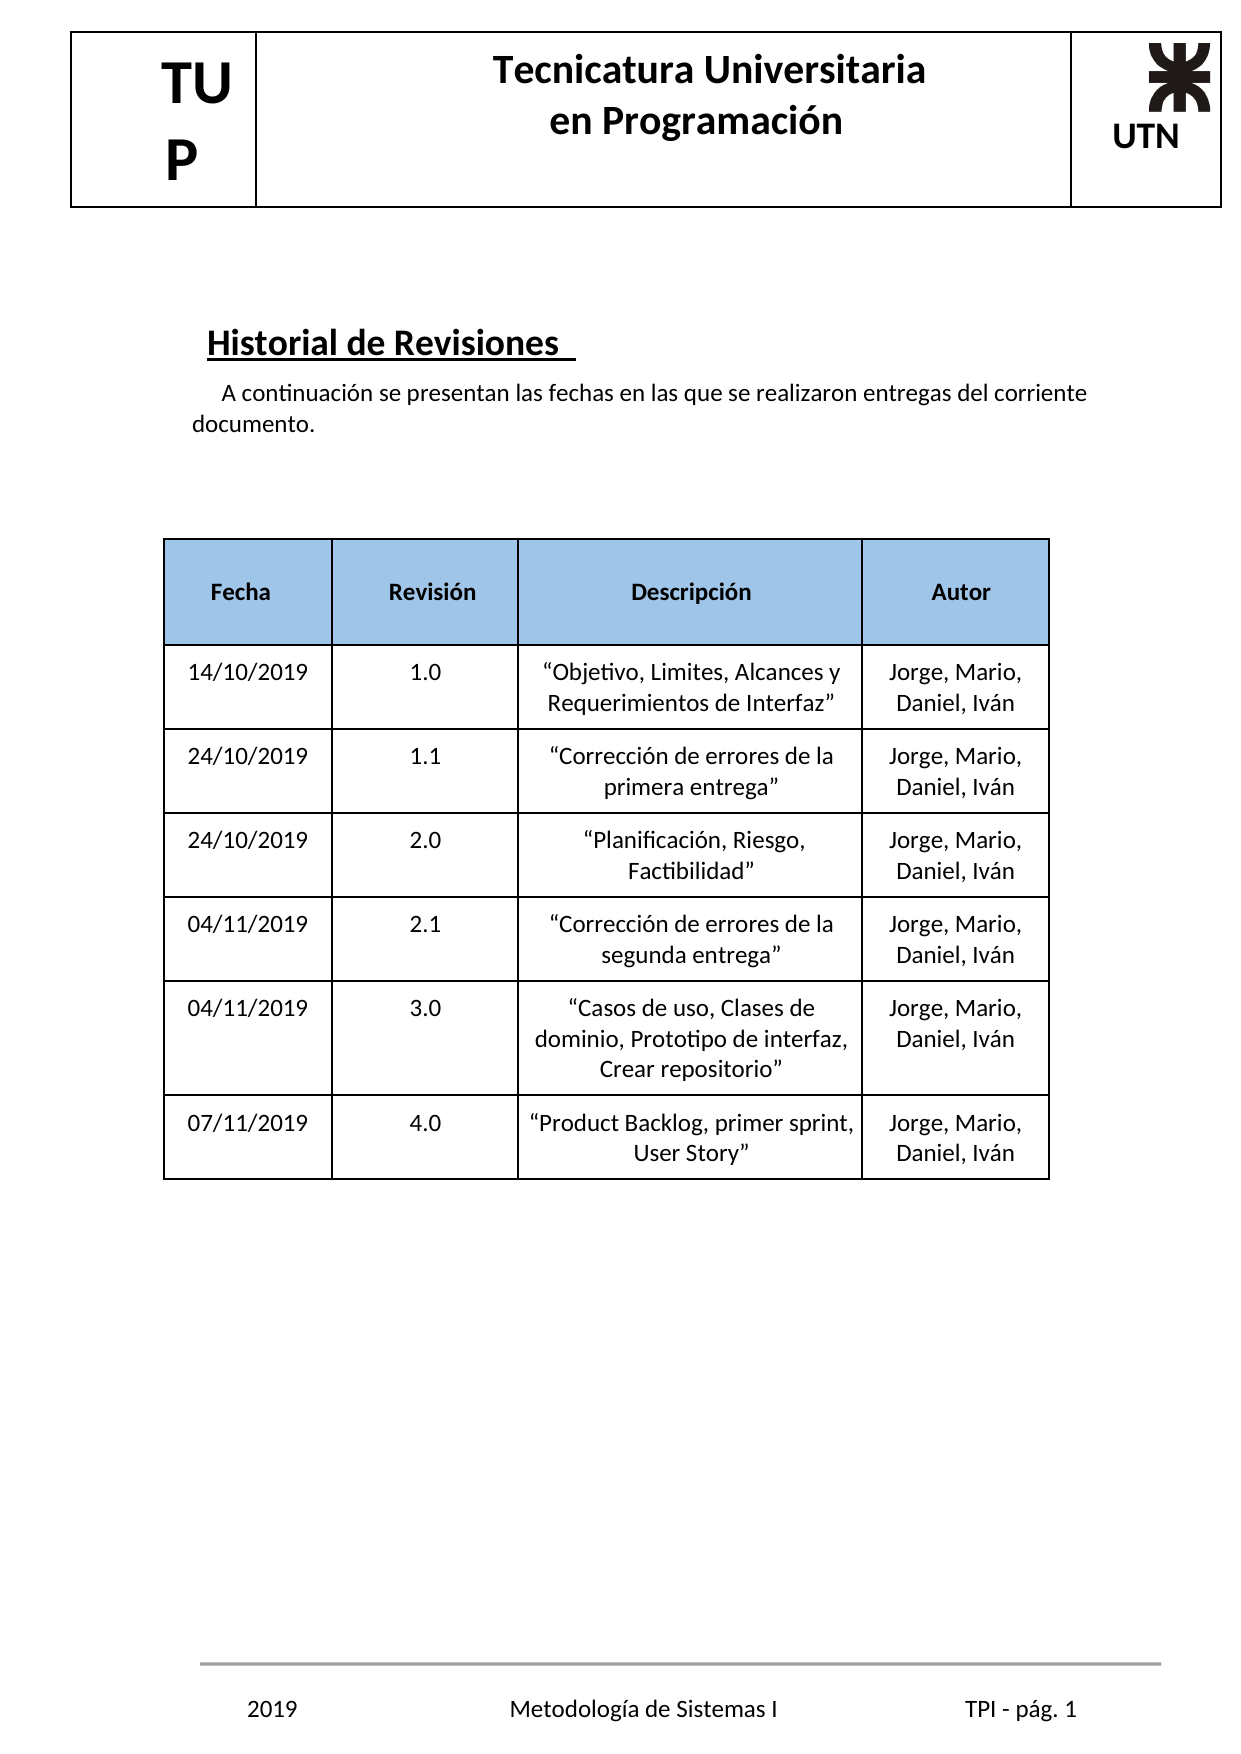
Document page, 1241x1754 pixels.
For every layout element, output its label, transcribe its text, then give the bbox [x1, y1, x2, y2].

table_cell Jorge, Mario, Daniel, Iván [863, 1096, 1048, 1178]
text Historial de Revisiones [207, 319, 1124, 365]
table_cell Jorge, Mario, Daniel, Iván [863, 814, 1048, 896]
table_cell 14/10/2019 [165, 646, 331, 728]
table_cell “Casos de uso, Clases de dominio, Prototipo de interfaz, Crear repositorio” [519, 982, 861, 1094]
table_header Descripción [519, 540, 861, 644]
table_cell 2.1 [333, 898, 517, 980]
table_cell 3.0 [333, 982, 517, 1094]
table_cell 07/11/2019 [165, 1096, 331, 1178]
table_cell Jorge, Mario, Daniel, Iván [863, 646, 1048, 728]
table_cell “Planificación, Riesgo, Factibilidad” [519, 814, 861, 896]
table_cell 1.1 [333, 730, 517, 812]
table_cell “Product Backlog, primer sprint, User Story” [519, 1096, 861, 1178]
table_cell 1.0 [333, 646, 517, 728]
table_cell “Corrección de errores de la primera entrega” [519, 730, 861, 812]
table_cell 04/11/2019 [165, 982, 331, 1094]
text A continuación se presentan las fechas en las que se realizaron entregas del corriente documento. [192, 378, 1124, 439]
table_cell 24/10/2019 [165, 814, 331, 896]
picture [1148, 43, 1211, 112]
table_cell “Corrección de errores de la segunda entrega” [519, 898, 861, 980]
table_header Autor [863, 540, 1048, 644]
table_cell Jorge, Mario, Daniel, Iván [863, 982, 1048, 1094]
table_cell 4.0 [333, 1096, 517, 1178]
table_header Revisión [333, 540, 517, 644]
table_header Fecha [165, 540, 331, 644]
table_cell 04/11/2019 [165, 898, 331, 980]
table_cell “Objetivo, Limites, Alcances y Requerimientos de Interfaz” [519, 646, 861, 728]
table_cell 24/10/2019 [165, 730, 331, 812]
table_cell Jorge, Mario, Daniel, Iván [863, 730, 1048, 812]
table_cell 2.0 [333, 814, 517, 896]
table_cell Jorge, Mario, Daniel, Iván [863, 898, 1048, 980]
